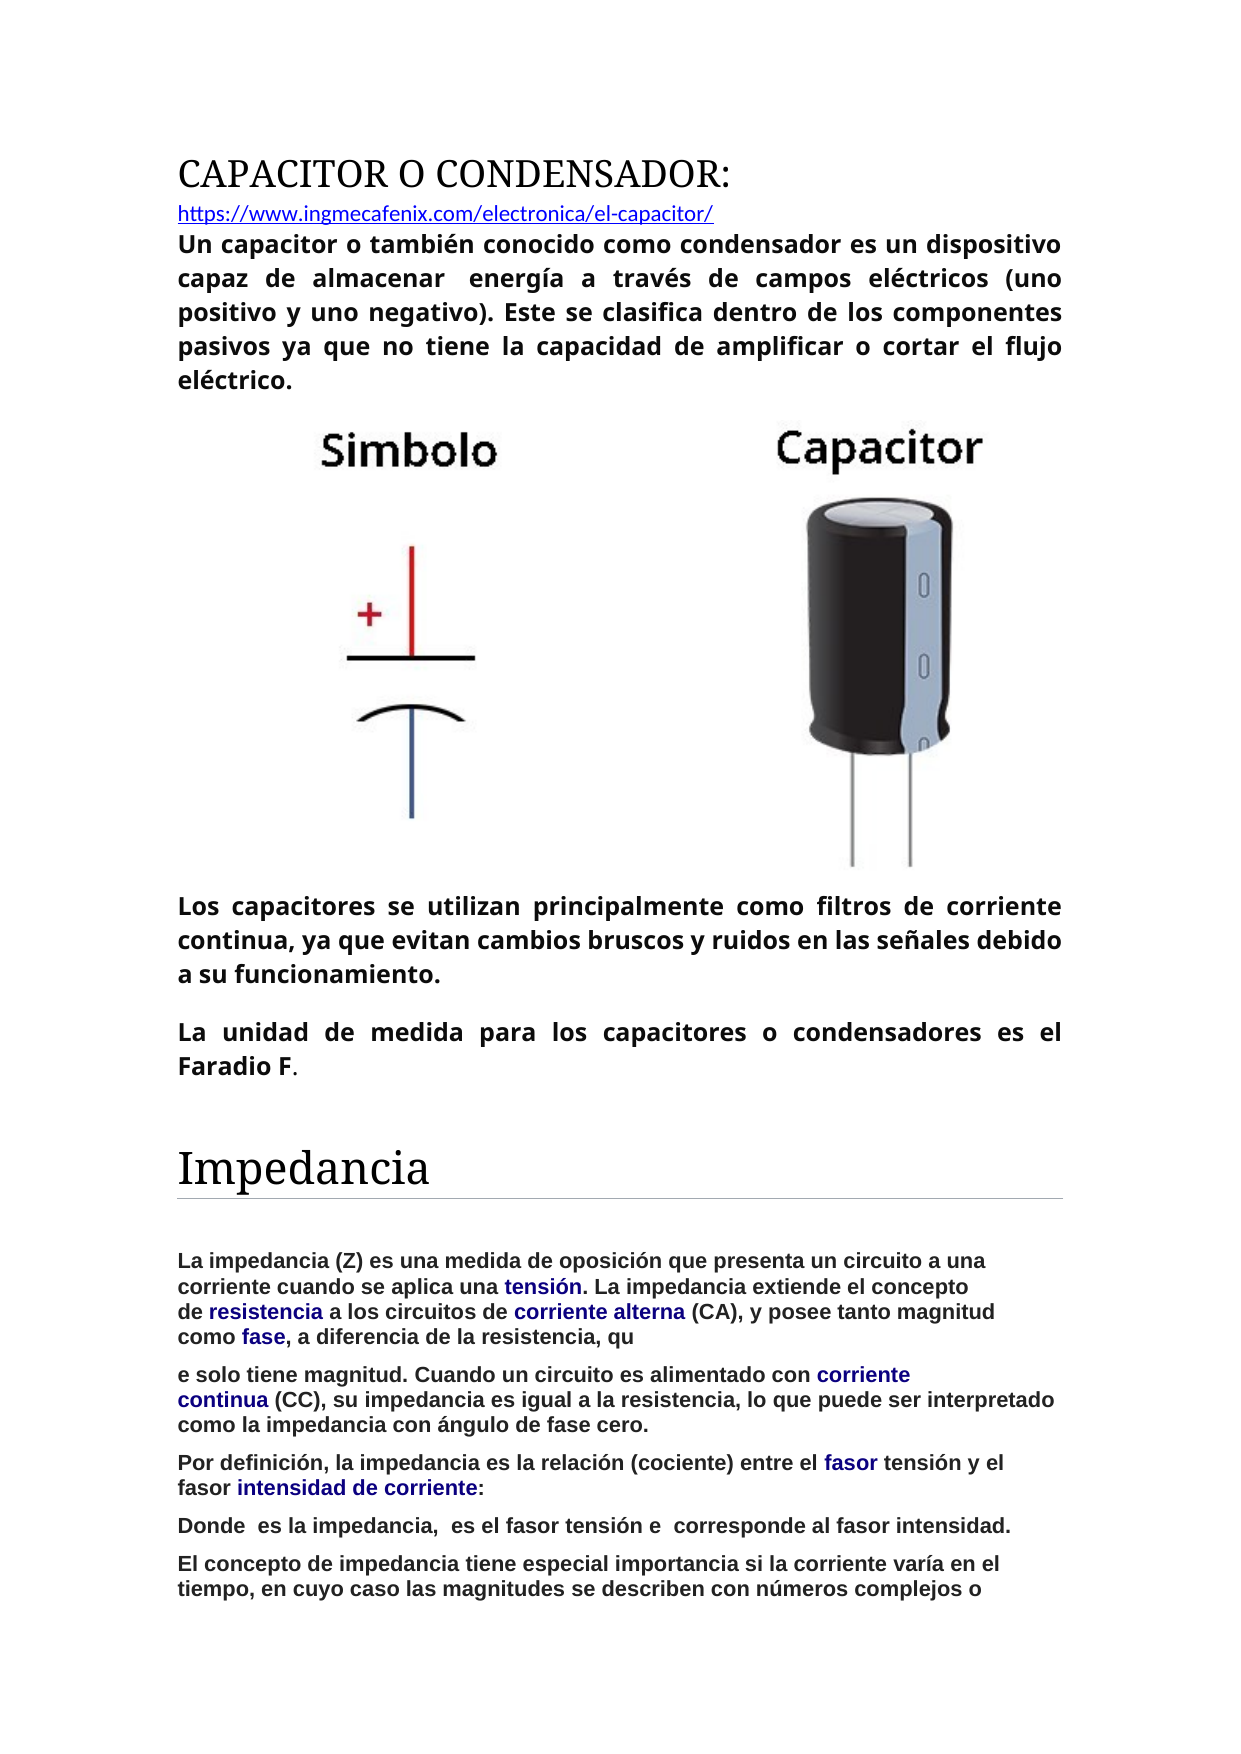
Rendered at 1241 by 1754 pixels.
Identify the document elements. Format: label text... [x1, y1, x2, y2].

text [177, 1551, 1063, 1601]
picture [177, 420, 1114, 889]
text La impedancia (Z) es una medida de oposición que presenta un circuito a una corriente cuando se aplica una tensión. La impedancia extiende el concepto de resistencia a los circuitos de corriente alterna (CA), y posee tanto magnitud como fase, a diferencia de la resistencia, qu [177, 1248, 1063, 1349]
text Un capacitor o también conocido como condensador es un dispositivo capaz de almacenar energía a través de campos eléctricos (uno positivo y uno negativo). Este se clasifica dentro de los componentes pasivos ya que no tiene la capacidad de amplificar o cortar el flujo eléctrico. [177, 227, 1063, 397]
subtitle Impedancia [177, 1137, 1063, 1198]
text Donde {\displaystyle Z} es la impedancia, {\displaystyle V} es el fasor tensión e {\displaystyle I} corresponde al fasor intensidad. [177, 1513, 1063, 1538]
text CAPACITOR O CONDENSADOR: [177, 148, 1063, 199]
text La unidad de medida para los capacitores o condensadores es el Faradio F. [177, 1014, 1063, 1083]
text e solo tiene magnitud. Cuando un circuito es alimentado con corriente continua (CC), su impedancia es igual a la resistencia, lo que puede ser interpretado como la impedancia con ángulo de fase cero. [177, 1362, 1063, 1437]
text Por definición, la impedancia es la relación (cociente) entre el fasor tensión y el fasor intensidad de corriente: [177, 1450, 1063, 1500]
text https://www.ingmecafenix.com/electronica/el-capacitor/ [177, 199, 1063, 227]
text Los capacitores se utilizan principalmente como filtros de corriente continua, ya que evitan cambios bruscos y ruidos en las señales debido a su funcionamiento. [177, 889, 1063, 991]
